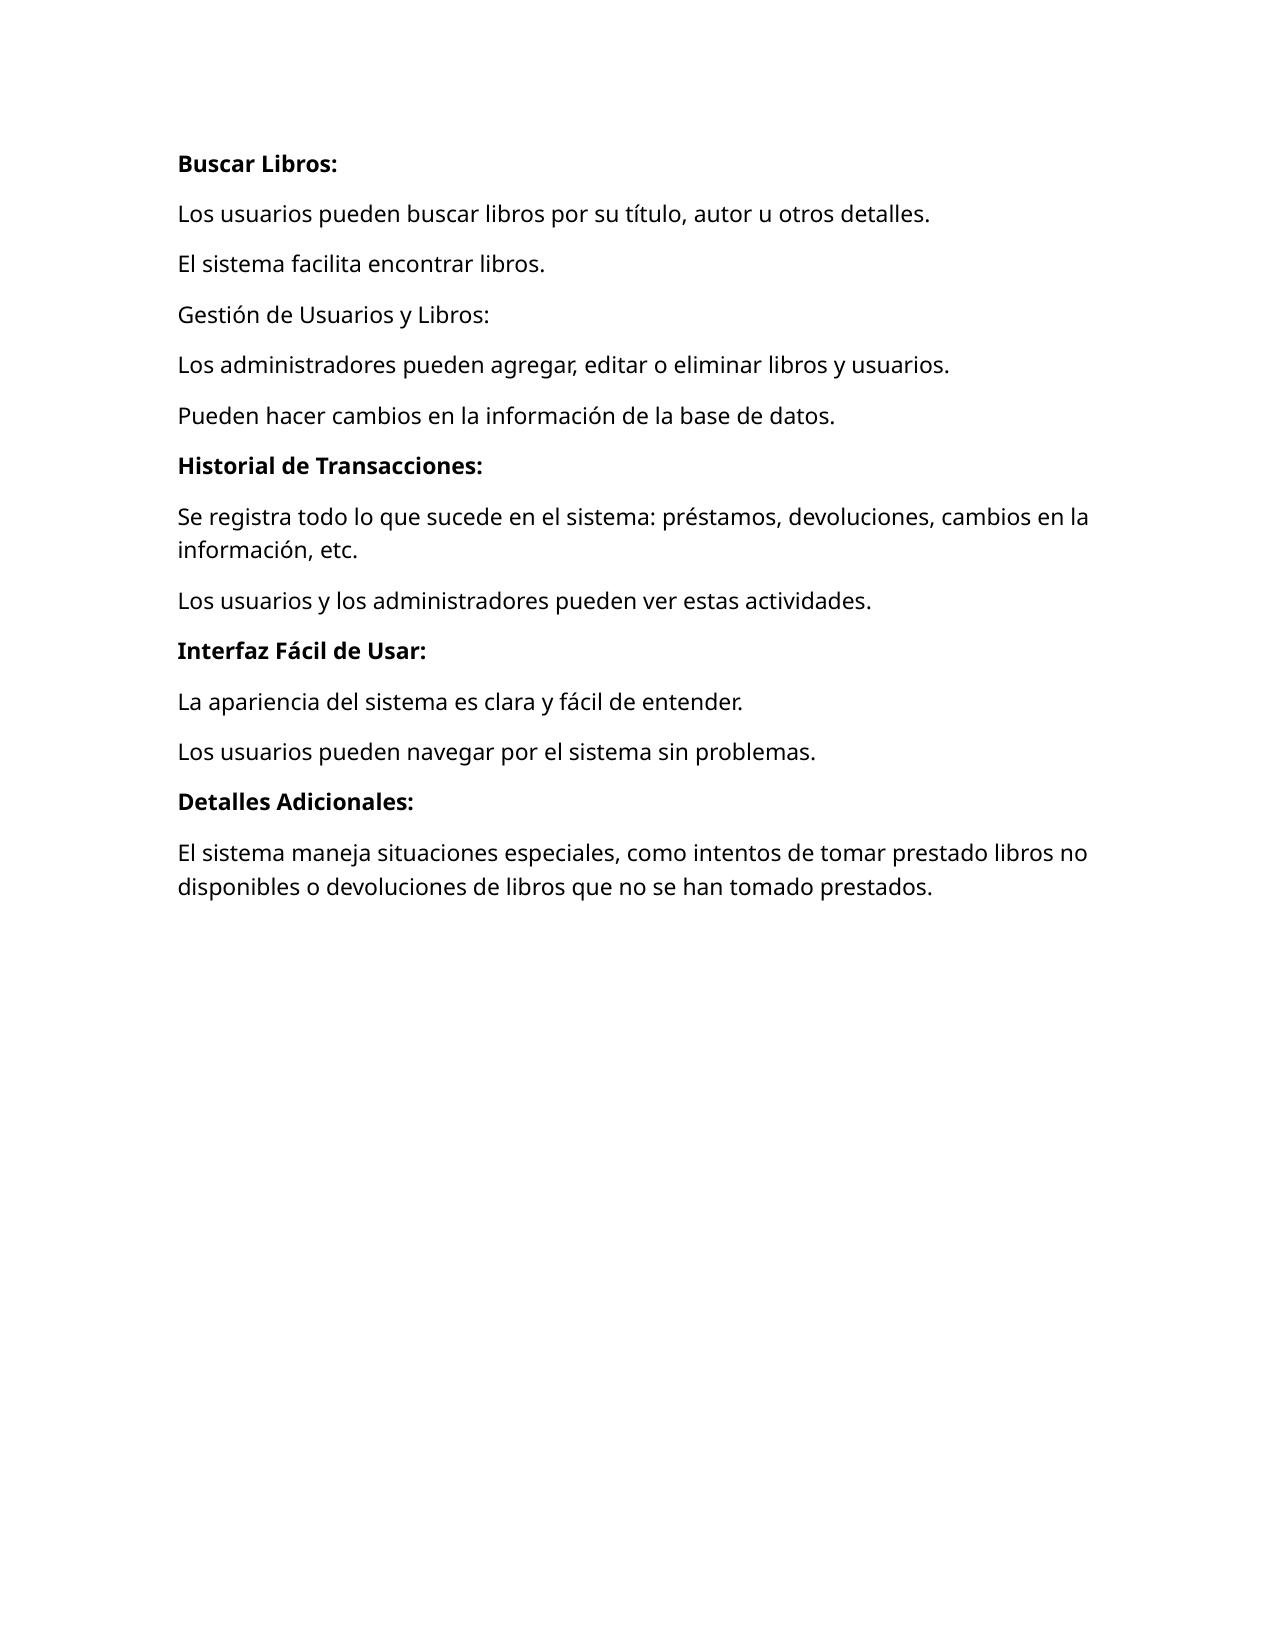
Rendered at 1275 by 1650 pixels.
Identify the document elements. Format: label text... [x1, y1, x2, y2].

text El sistema maneja situaciones especiales, como intentos de tomar prestado libros no disponibles o devoluciones de libros que no se han tomado prestados. [177, 837, 1098, 902]
text Se registra todo lo que sucede en el sistema: préstamos, devoluciones, cambios en la información, etc. [177, 501, 1098, 566]
text Los administradores pueden agregar, editar o eliminar libros y usuarios. [177, 349, 1098, 381]
text Detalles Adicionales: [177, 786, 1098, 818]
text Interfaz Fácil de Usar: [177, 635, 1098, 666]
text Buscar Libros: [177, 148, 1098, 179]
text Los usuarios y los administradores pueden ver estas actividades. [177, 585, 1098, 616]
text Pueden hacer cambios en la información de la base de datos. [177, 400, 1098, 431]
text Los usuarios pueden navegar por el sistema sin problemas. [177, 736, 1098, 767]
text Los usuarios pueden buscar libros por su título, autor u otros detalles. [177, 198, 1098, 229]
text La apariencia del sistema es clara y fácil de entender. [177, 686, 1098, 717]
text Historial de Transacciones: [177, 450, 1098, 481]
text El sistema facilita encontrar libros. [177, 248, 1098, 280]
text Gestión de Usuarios y Libros: [177, 299, 1098, 330]
